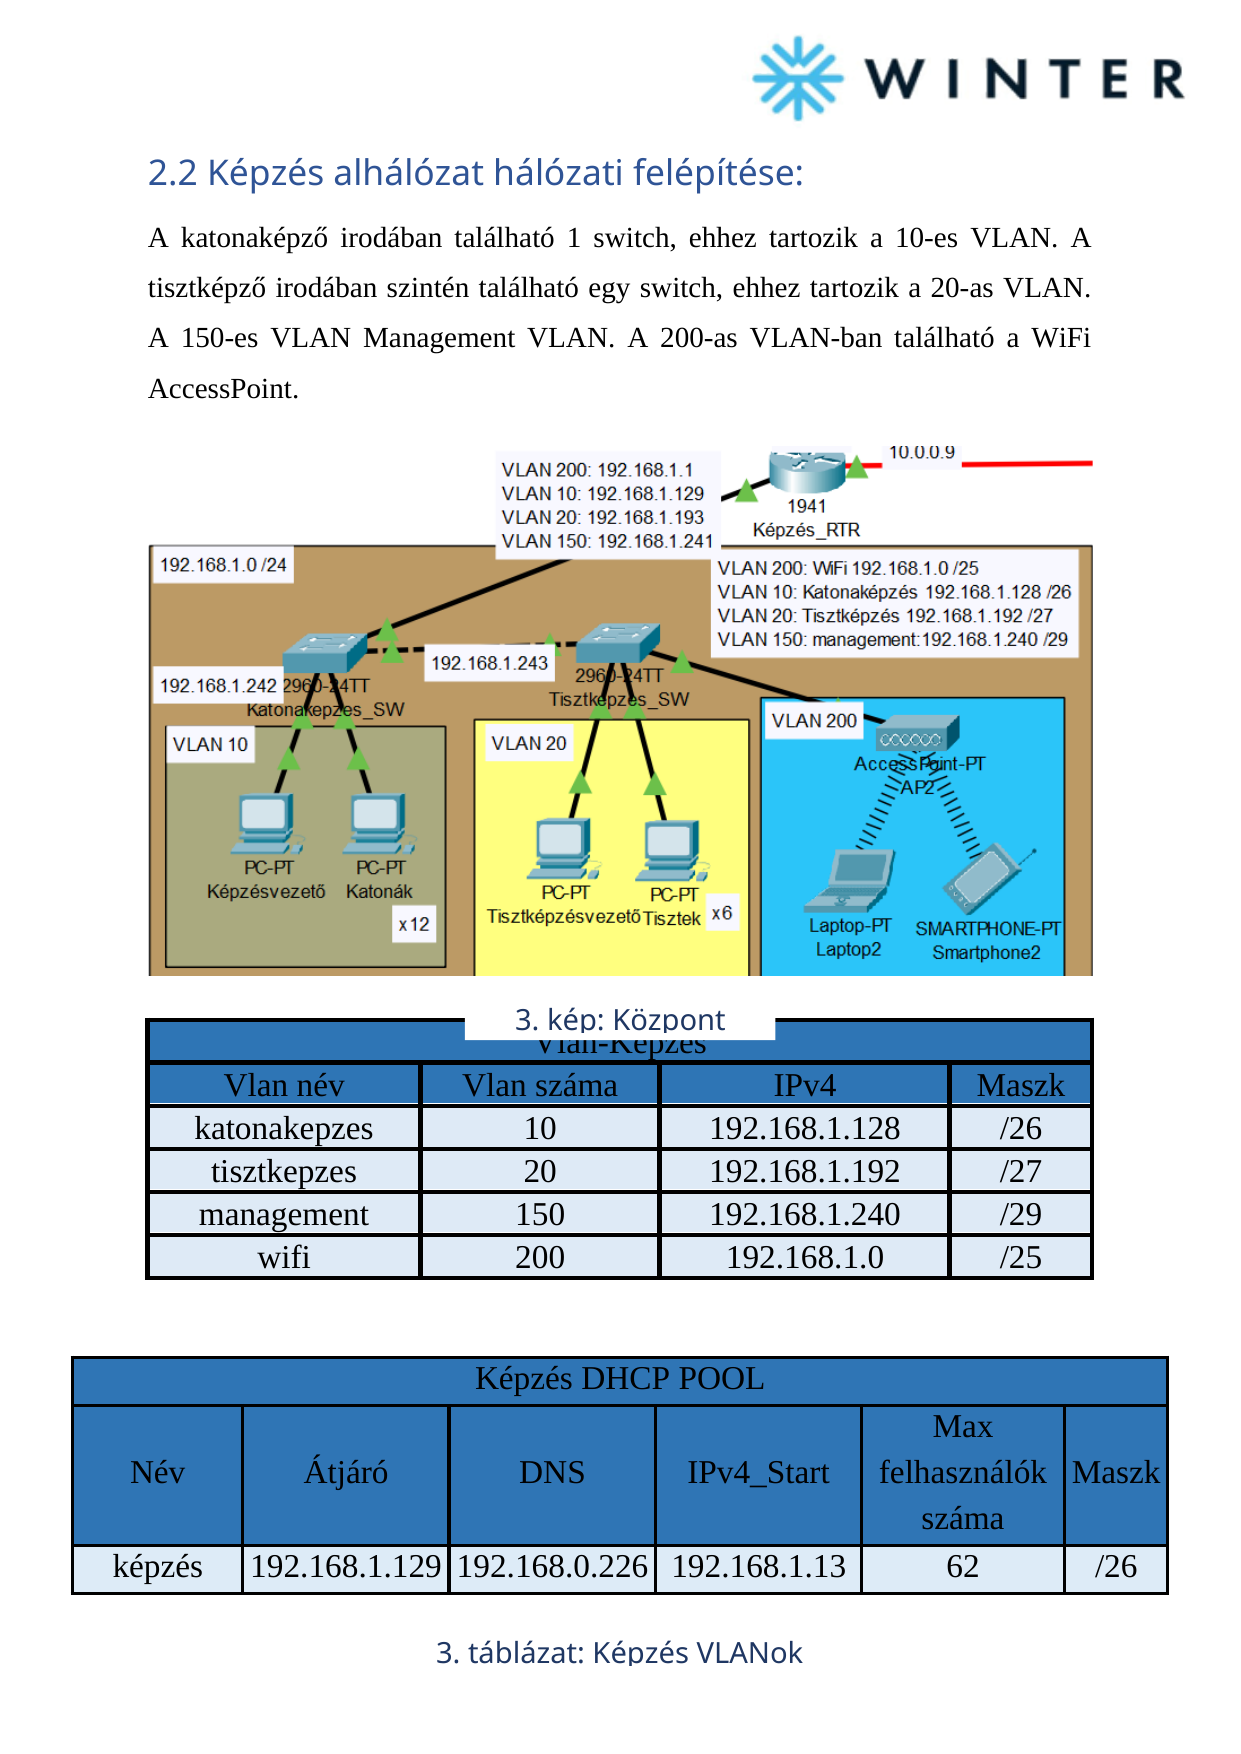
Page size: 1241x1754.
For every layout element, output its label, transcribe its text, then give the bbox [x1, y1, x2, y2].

picture [147, 446, 1093, 976]
table_cell Név [74, 1407, 241, 1544]
table_cell Vlan száma [423, 1065, 657, 1103]
table_cell /27 [952, 1151, 1090, 1189]
table_cell katonakepzes [150, 1108, 418, 1146]
table_cell IPv4_Start [657, 1407, 860, 1544]
table_cell /29 [952, 1194, 1090, 1232]
table_cell Maszk [952, 1065, 1090, 1103]
table_cell IPv4 [662, 1065, 947, 1103]
table_cell DNS [451, 1407, 654, 1544]
table_cell 192.168.1.192 [662, 1151, 947, 1189]
table_cell 192.168.1.240 [662, 1194, 947, 1232]
table_cell /26 [952, 1108, 1090, 1146]
table_cell management [150, 1194, 418, 1232]
table_cell 150 [423, 1194, 657, 1232]
table_header Vlan-Képzés [652, 1022, 1090, 1060]
table_cell 192.168.0.226 [451, 1547, 654, 1592]
table_cell 192.168.1.130 [657, 1547, 860, 1592]
subtitle 2.2 Képzés alhálózat hálózati felépítése: [148, 148, 1093, 196]
text A katonaképző irodában található 1 switch, ehhez tartozik a 10-es VLAN. A tisztképző irodában szintén található egy switch, ehhez tartozik a 20-as VLAN. A 150-es VLAN Management VLAN. A 200-as VLAN-ban található a WiFi AccessPoint. [148, 220, 1093, 404]
table_cell 62 [863, 1547, 1063, 1592]
table_cell 192.168.1.128 [662, 1108, 947, 1146]
table_header Vlan-Képzés [150, 1022, 649, 1060]
table_cell Átjáró [244, 1407, 447, 1544]
table_cell 192.168.1.129 [244, 1547, 447, 1592]
table_cell 20 [423, 1151, 657, 1189]
table_cell Maszk [1066, 1407, 1166, 1544]
table_cell tisztkepzes [150, 1151, 418, 1189]
table_cell 200 [423, 1237, 657, 1276]
table_cell Vlan név [150, 1065, 418, 1103]
table_header Képzés DHCP POOL [74, 1359, 1166, 1404]
table_cell 192.168.1.0 [662, 1237, 947, 1276]
table_cell Max felhasználók száma [863, 1407, 1063, 1544]
table_cell képzés VLAN 10 [74, 1547, 241, 1592]
table_cell wifi [150, 1237, 418, 1276]
table_cell 10 [423, 1108, 657, 1146]
picture [738, 15, 1224, 133]
table_cell /26 [1066, 1547, 1166, 1592]
table_cell /25 [952, 1237, 1090, 1276]
